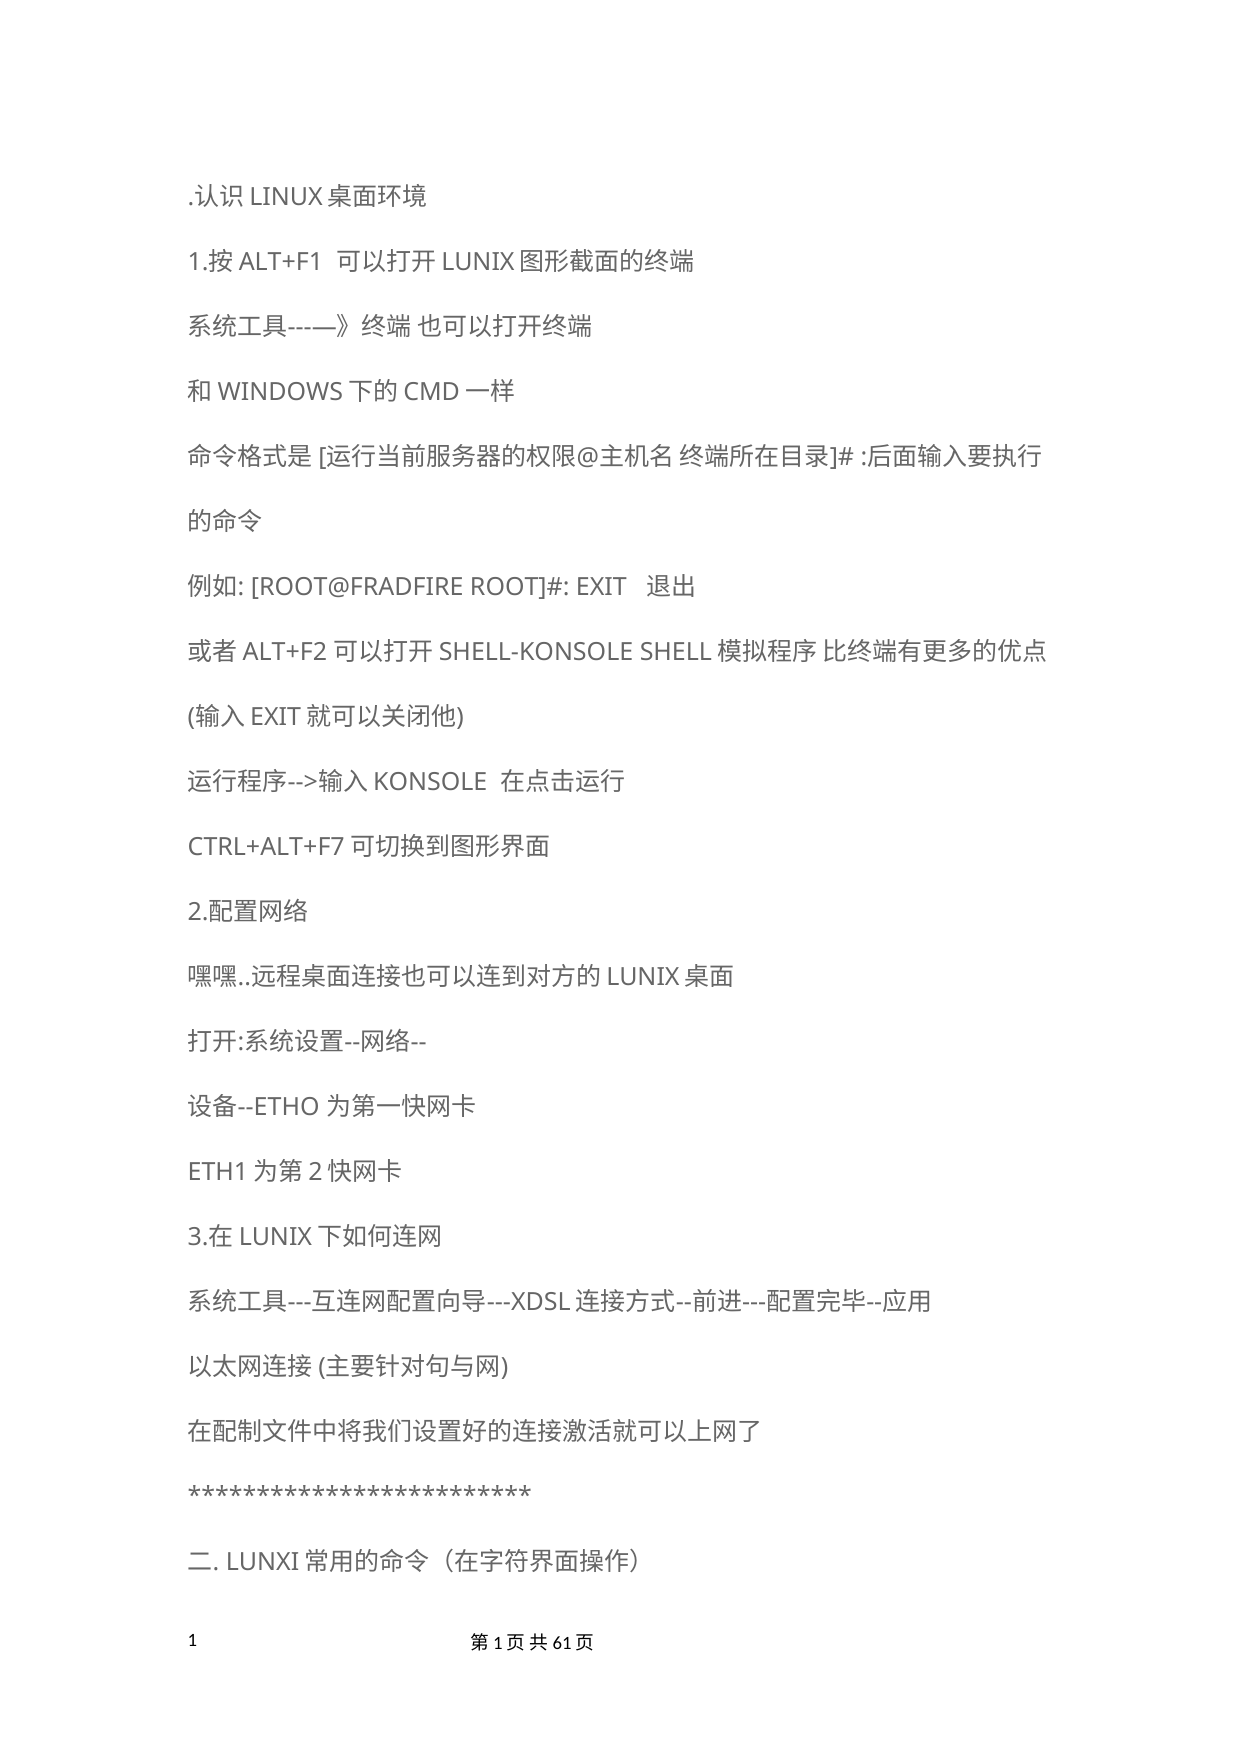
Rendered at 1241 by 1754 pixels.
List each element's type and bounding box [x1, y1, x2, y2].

text [187, 162, 1053, 1592]
